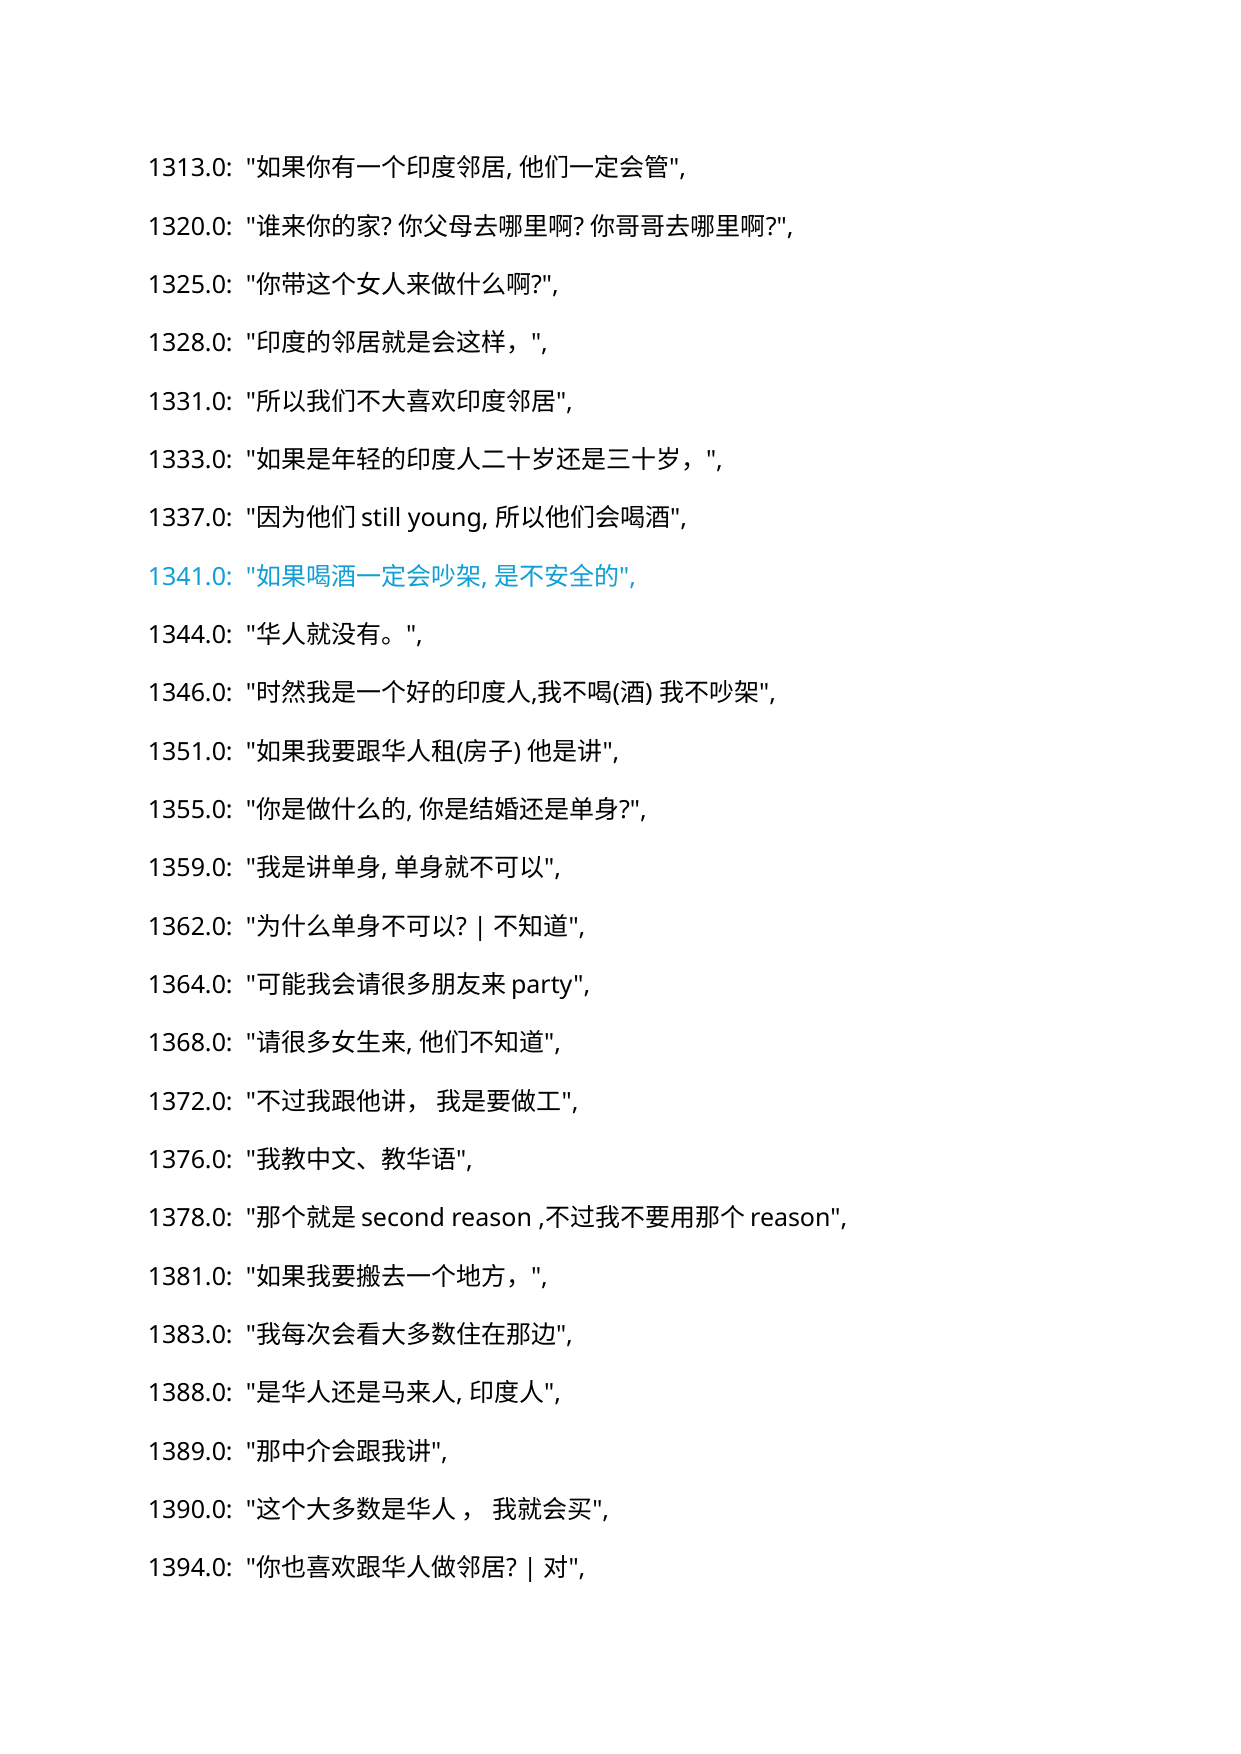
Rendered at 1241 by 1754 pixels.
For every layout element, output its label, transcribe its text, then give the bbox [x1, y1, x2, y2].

text 1389.0: "那中介会跟我讲", [148, 1431, 1093, 1467]
text 1376.0: "我教中文、教华语", [148, 1139, 1093, 1176]
text 1368.0: "请很多女生来, 他们不知道", [148, 1023, 1093, 1059]
text 1381.0: "如果我要搬去一个地方，", [148, 1256, 1093, 1292]
text 1313.0: "如果你有一个印度邻居, 他们一定会管", [148, 148, 1093, 184]
text 1325.0: "你带这个女人来做什么啊?", [148, 264, 1093, 301]
text 1344.0: "华人就没有。", [148, 614, 1093, 651]
text 1331.0: "所以我们不大喜欢印度邻居", [148, 381, 1093, 417]
text 1320.0: "谁来你的家? 你父母去哪里啊? 你哥哥去哪里啊?", [148, 206, 1093, 242]
text 1346.0: "时然我是一个好的印度人,我不喝(酒) 我不吵架", [148, 673, 1093, 709]
text 1388.0: "是华人还是马来人, 印度人", [148, 1373, 1093, 1409]
text 1333.0: "如果是年轻的印度人二十岁还是三十岁，", [148, 439, 1093, 476]
text 1364.0: "可能我会请很多朋友来party", [148, 964, 1093, 1001]
text 1378.0: "那个就是second reason ,不过我不要用那个reason", [148, 1198, 1093, 1234]
text 1351.0: "如果我要跟华人租(房子) 他是讲", [148, 731, 1093, 767]
text 1383.0: "我每次会看大多数住在那边", [148, 1314, 1093, 1351]
text 1337.0: "因为他们still young, 所以他们会喝酒", [148, 498, 1093, 534]
text 1328.0: "印度的邻居就是会这样，", [148, 323, 1093, 359]
text 1359.0: "我是讲单身, 单身就不可以", [148, 848, 1093, 884]
text 1341.0: "如果喝酒一定会吵架, 是不安全的", [148, 556, 1093, 592]
text 1355.0: "你是做什么的, 你是结婚还是单身?", [148, 789, 1093, 826]
text 1390.0: "这个大多数是华人 ， 我就会买", [148, 1489, 1093, 1526]
text 1372.0: "不过我跟他讲， 我是要做工", [148, 1081, 1093, 1117]
text 1394.0: "你也喜欢跟华人做邻居? | 对", [148, 1548, 1093, 1584]
text 1362.0: "为什么单身不可以? | 不知道", [148, 906, 1093, 942]
